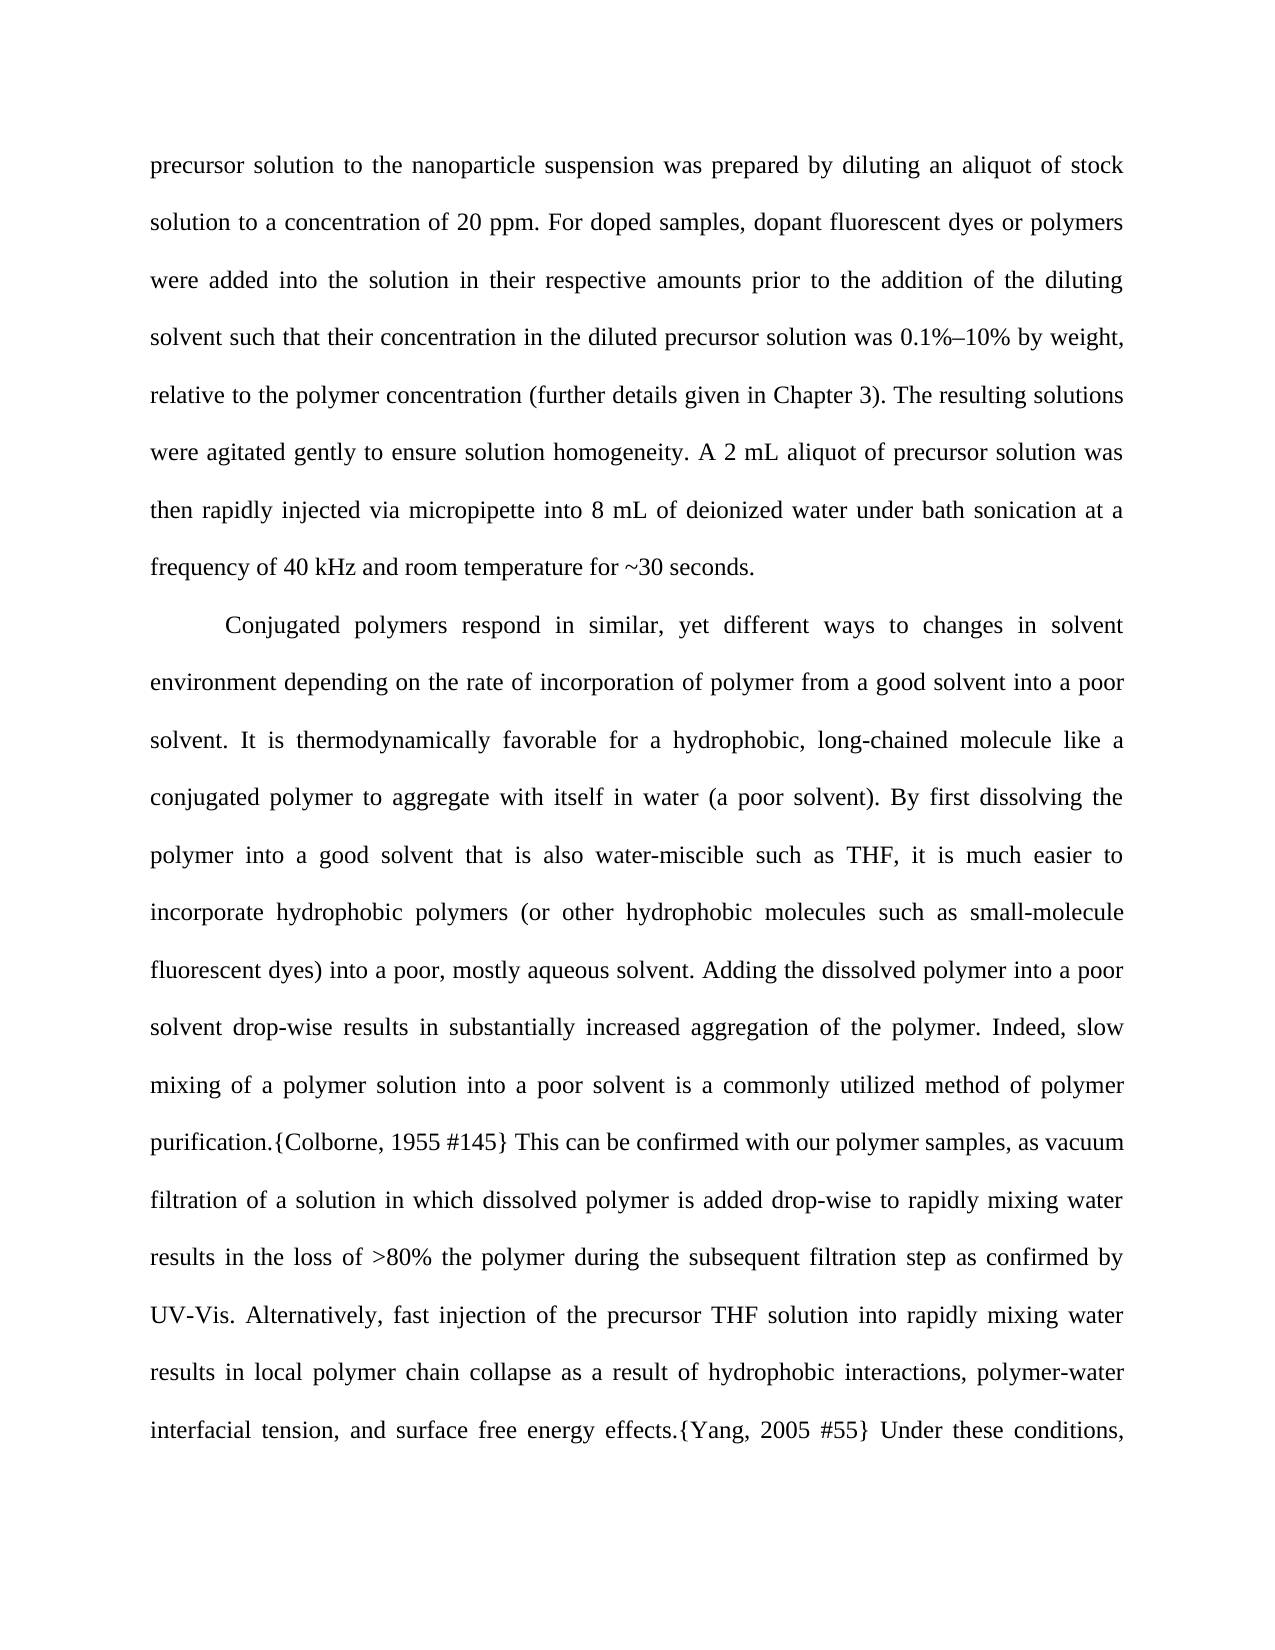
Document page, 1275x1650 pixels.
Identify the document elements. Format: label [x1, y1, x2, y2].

text [150, 610, 1125, 1444]
text [150, 150, 1125, 581]
